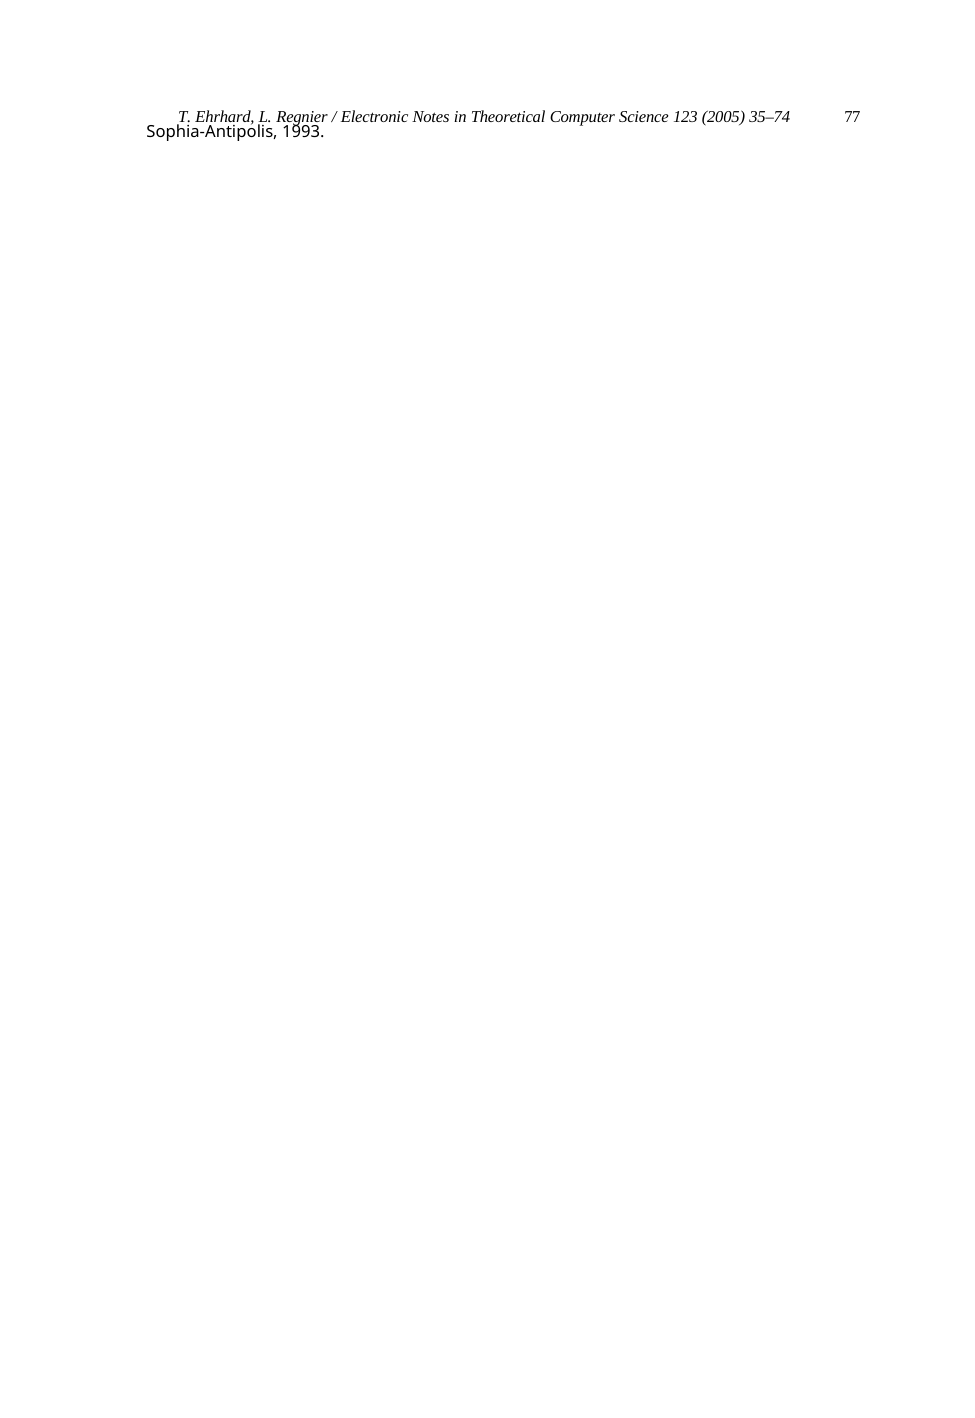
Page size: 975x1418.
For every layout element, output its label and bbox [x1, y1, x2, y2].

list [122, 125, 862, 141]
